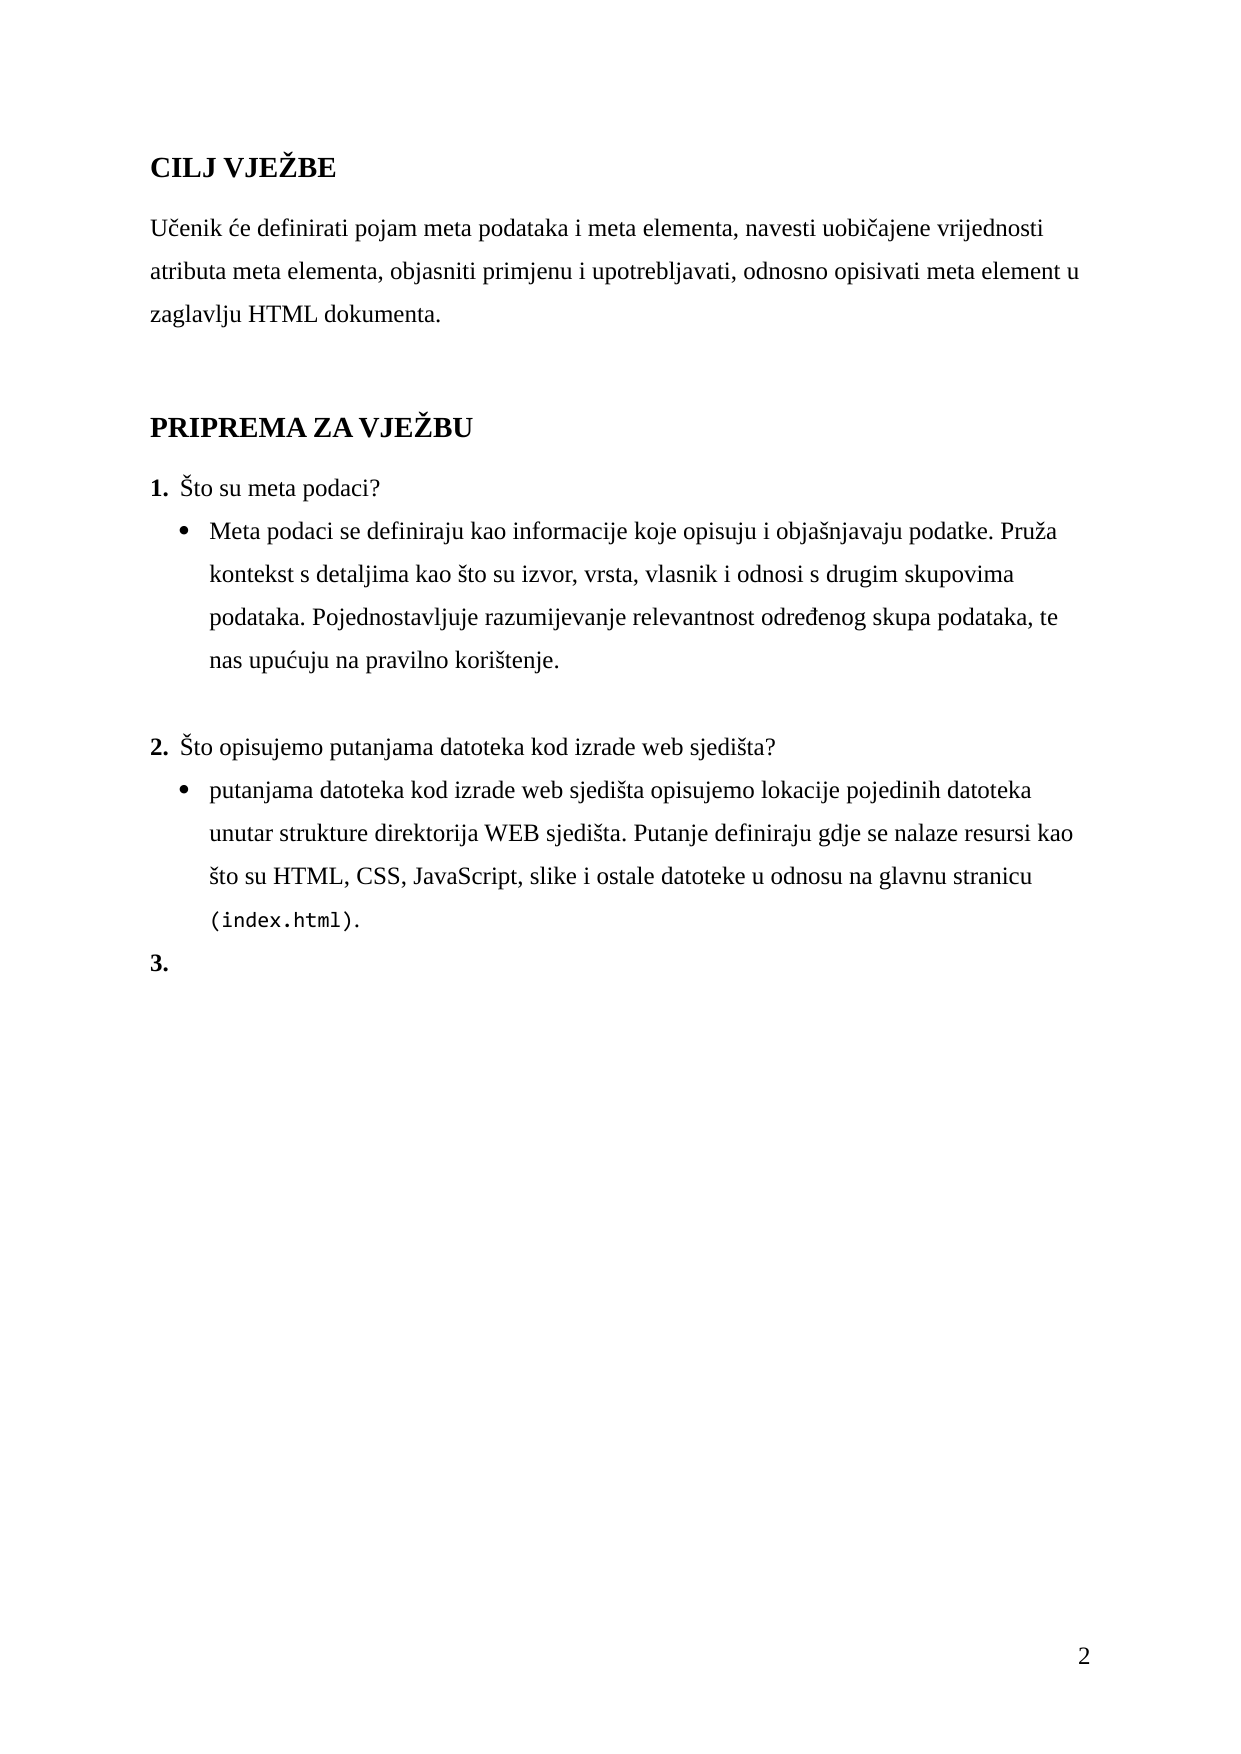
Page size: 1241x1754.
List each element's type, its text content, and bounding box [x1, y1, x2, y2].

list putanjama datoteka kod izrade web sjedišta opisujemo lokacije pojedinih datoteka unutar strukture direktorija WEB sjedišta. Putanje definiraju gdje se nalaze resursi kao što su HTML, CSS, JavaScript, slike i ostale datoteke u odnosu na glavnu stranicu (index.html). [179, 775, 1090, 933]
list Što opisujemo putanjama datoteka kod izrade web sjedišta? [150, 732, 1090, 761]
text PRIPREMA ZA VJEŽBU [150, 410, 1090, 444]
text CILJ VJEŽBE [150, 150, 1090, 183]
list Što su meta podaci? [150, 473, 1090, 502]
list Meta podaci se definiraju kao informacije koje opisuju i objašnjavaju podatke. Pruža kontekst s detaljima kao što su izvor, vrsta, vlasnik i odnosi s drugim skupovima podataka. Pojednostavljuje razumijevanje relevantnost određenog skupa podataka, te nas upućuju na pravilno korištenje. [179, 516, 1090, 674]
text Učenik će definirati pojam meta podataka i meta elementa, navesti uobičajene vrijednosti atributa meta elementa, objasniti primjenu i upotrebljavati, odnosno opisivati meta element u zaglavlju HTML dokumenta. [150, 213, 1090, 328]
